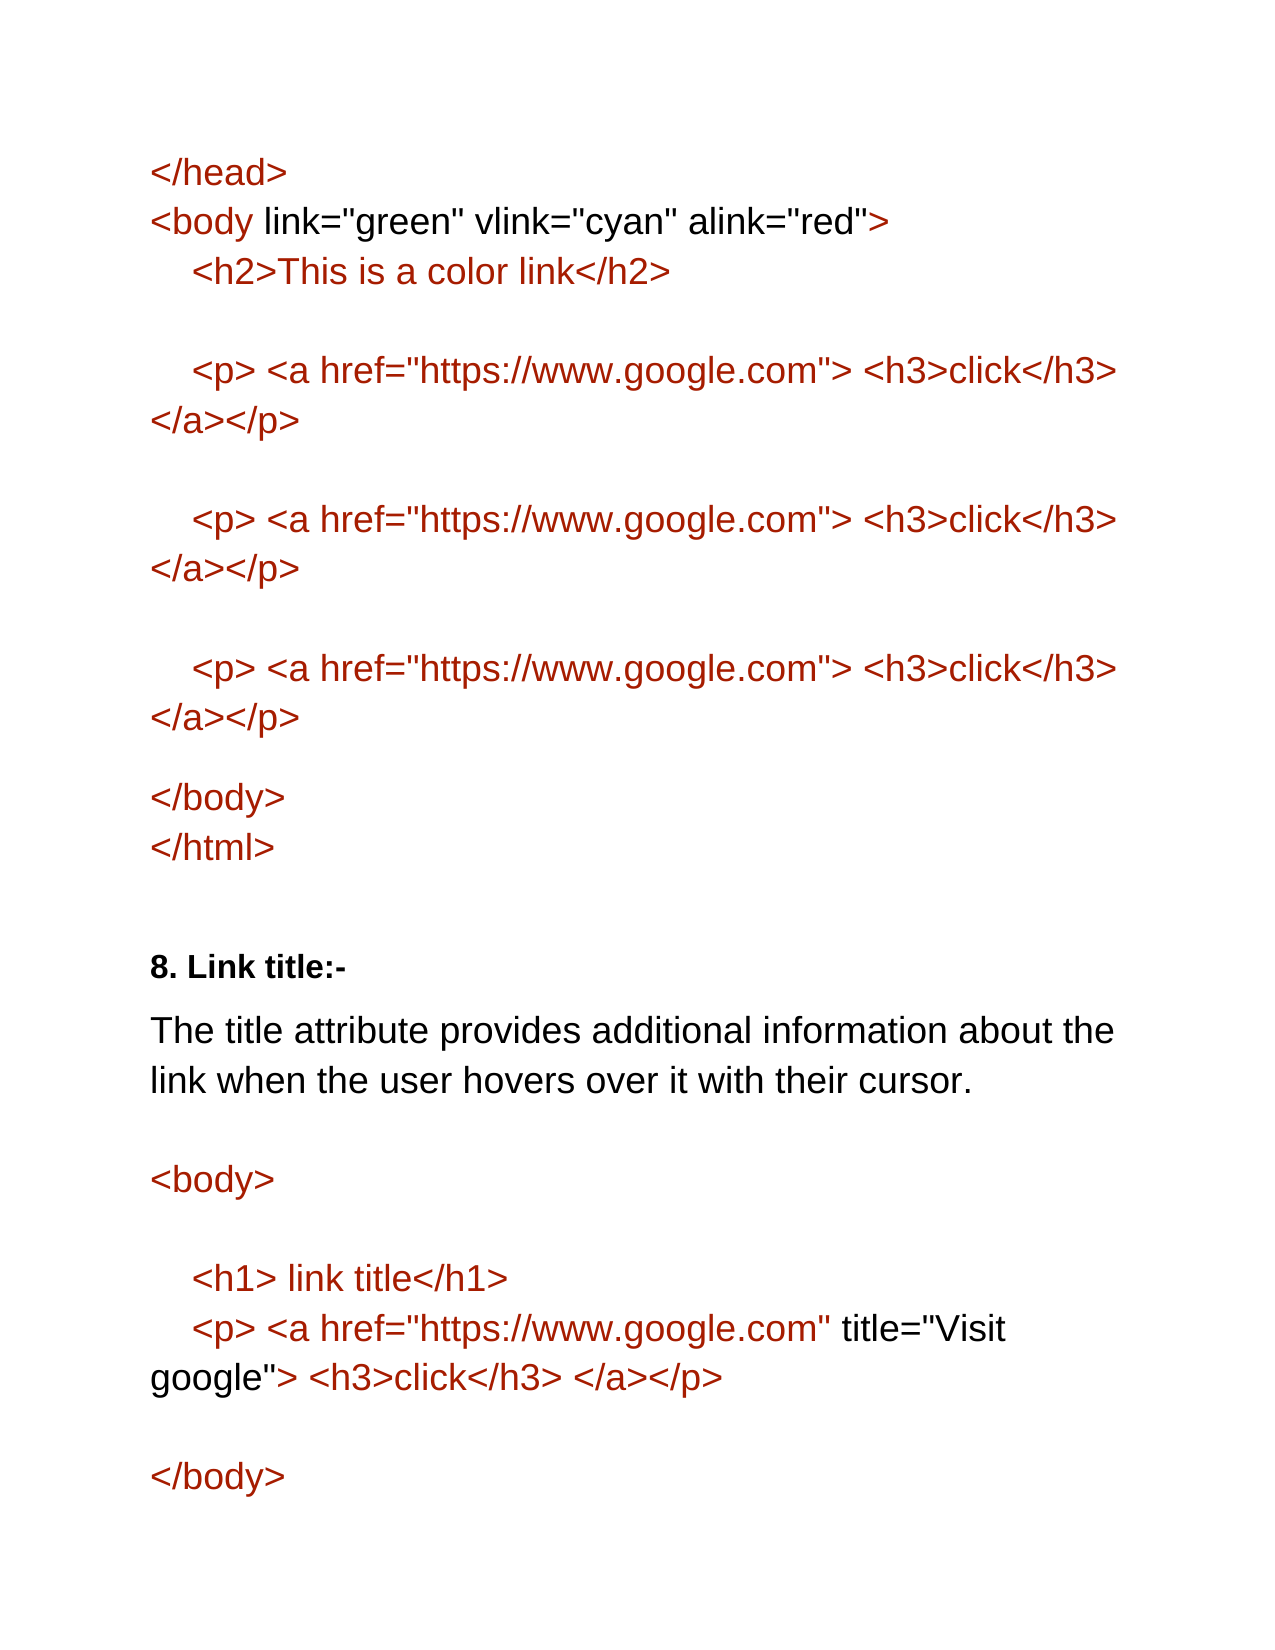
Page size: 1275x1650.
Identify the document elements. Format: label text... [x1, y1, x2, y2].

text <p> <a href="https://www.google.com"> <h3>click</h3> </a></p> [150, 348, 1125, 441]
text <body> [150, 1157, 1125, 1200]
text <p> <a href="https://www.google.com"> <h3>click</h3> </a></p> [150, 497, 1125, 590]
text <h2>This is a color link</h2> [150, 249, 1125, 292]
text </head> [150, 150, 1125, 193]
text <h1> link title</h1> [150, 1256, 1125, 1299]
text </body> [150, 775, 1125, 818]
text <p> <a href="https://www.google.com"> <h3>click</h3> </a></p> [150, 646, 1125, 738]
subtitle 8. Link title:- [150, 947, 1125, 985]
text <p> <a href="https://www.google.com" title="Visit google"> <h3>click</h3> </a></p> [150, 1306, 1125, 1398]
text </html> [150, 825, 1125, 868]
text </body> [150, 1454, 1125, 1498]
text The title attribute provides additional information about the link when the user hovers over it with their cursor. [150, 1008, 1125, 1101]
text <body link="green" vlink="cyan" alink="red"> [150, 199, 1125, 243]
